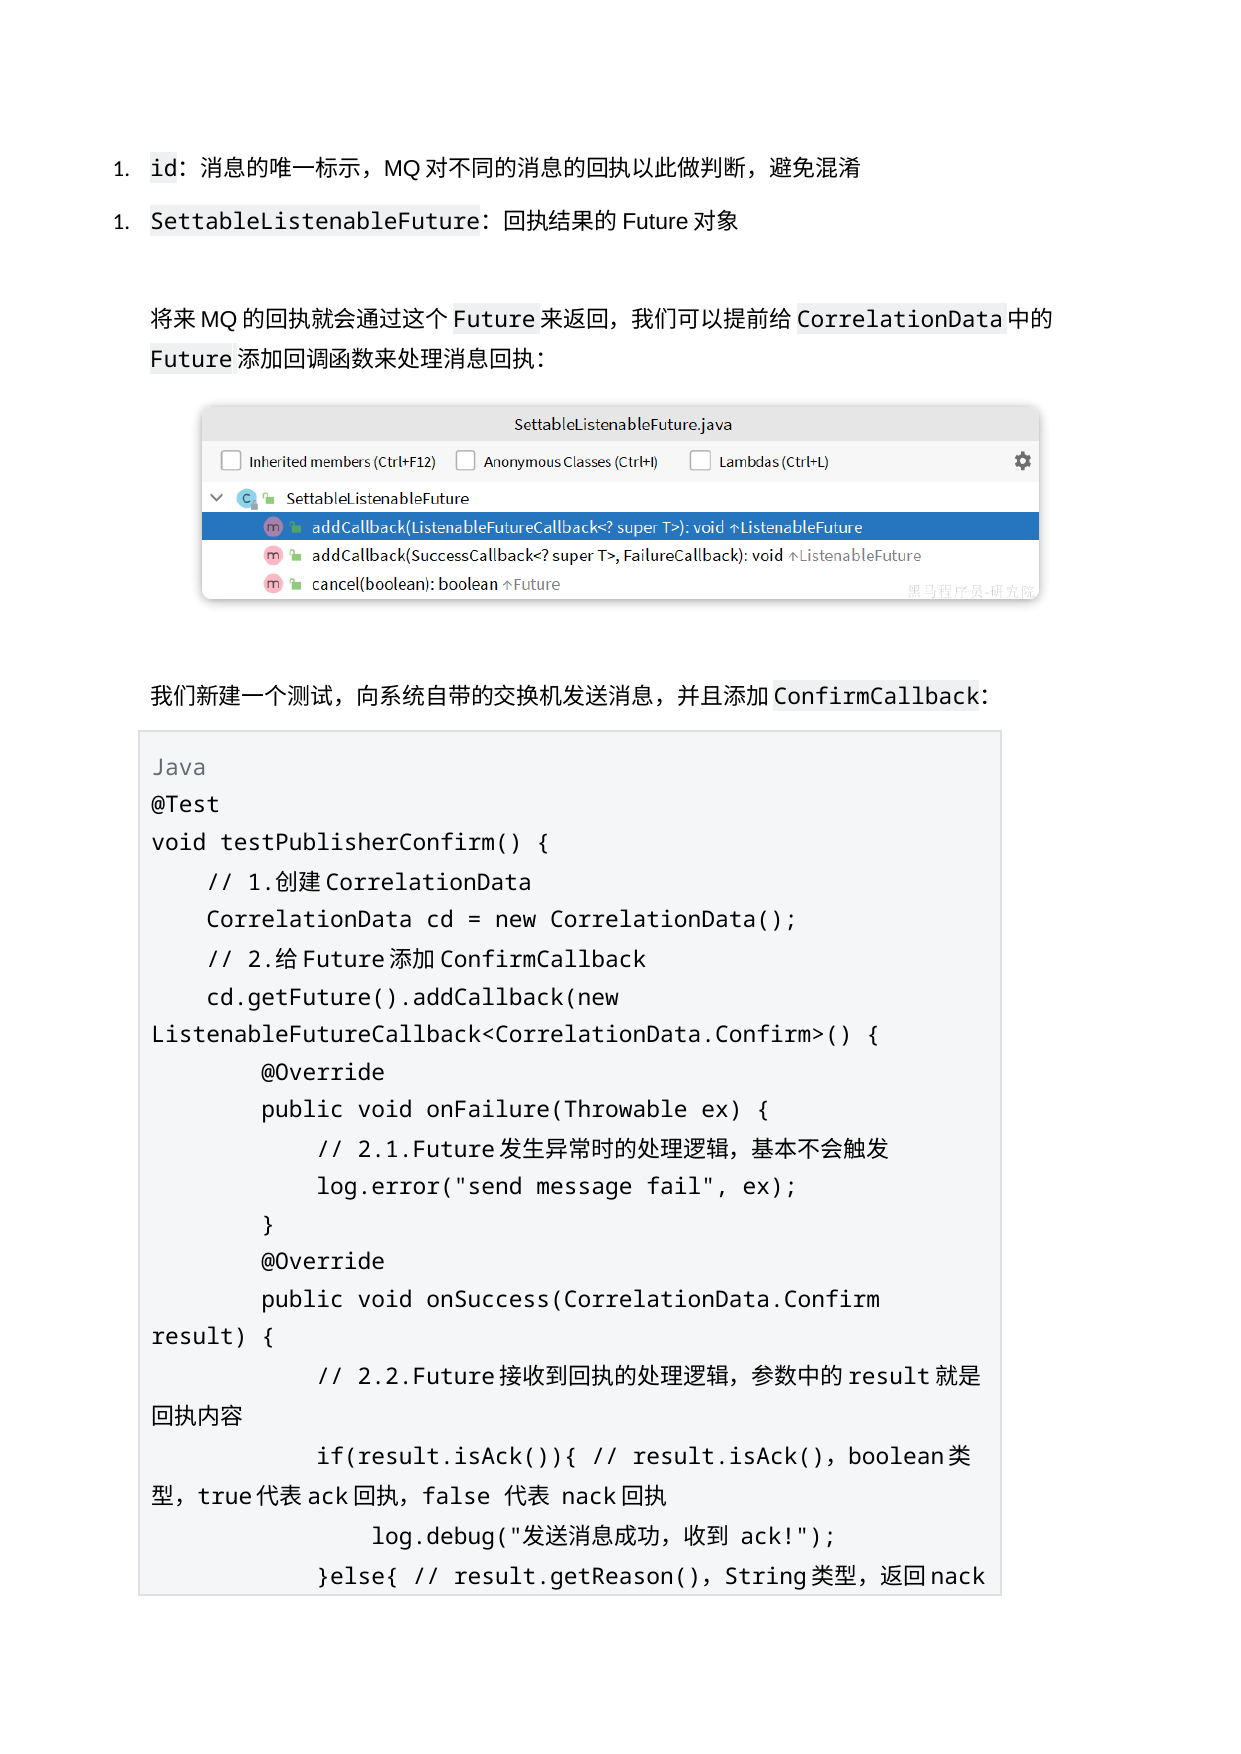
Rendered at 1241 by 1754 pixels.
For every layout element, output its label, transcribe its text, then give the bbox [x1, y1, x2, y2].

picture [188, 393, 1052, 614]
list id：消息的唯一标示，MQ对不同的消息的回执以此做判断，避免混淆 [112, 150, 1090, 183]
text 将来MQ的回执就会通过这个Future来返回，我们可以提前给CorrelationData中的Future添加回调函数来处理消息回执： [150, 301, 1090, 374]
list SettableListenableFuture：回执结果的Future对象 [112, 202, 1090, 236]
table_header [140, 732, 1000, 1594]
text 我们新建一个测试，向系统自带的交换机发送消息，并且添加ConfirmCallback： [150, 678, 1090, 711]
